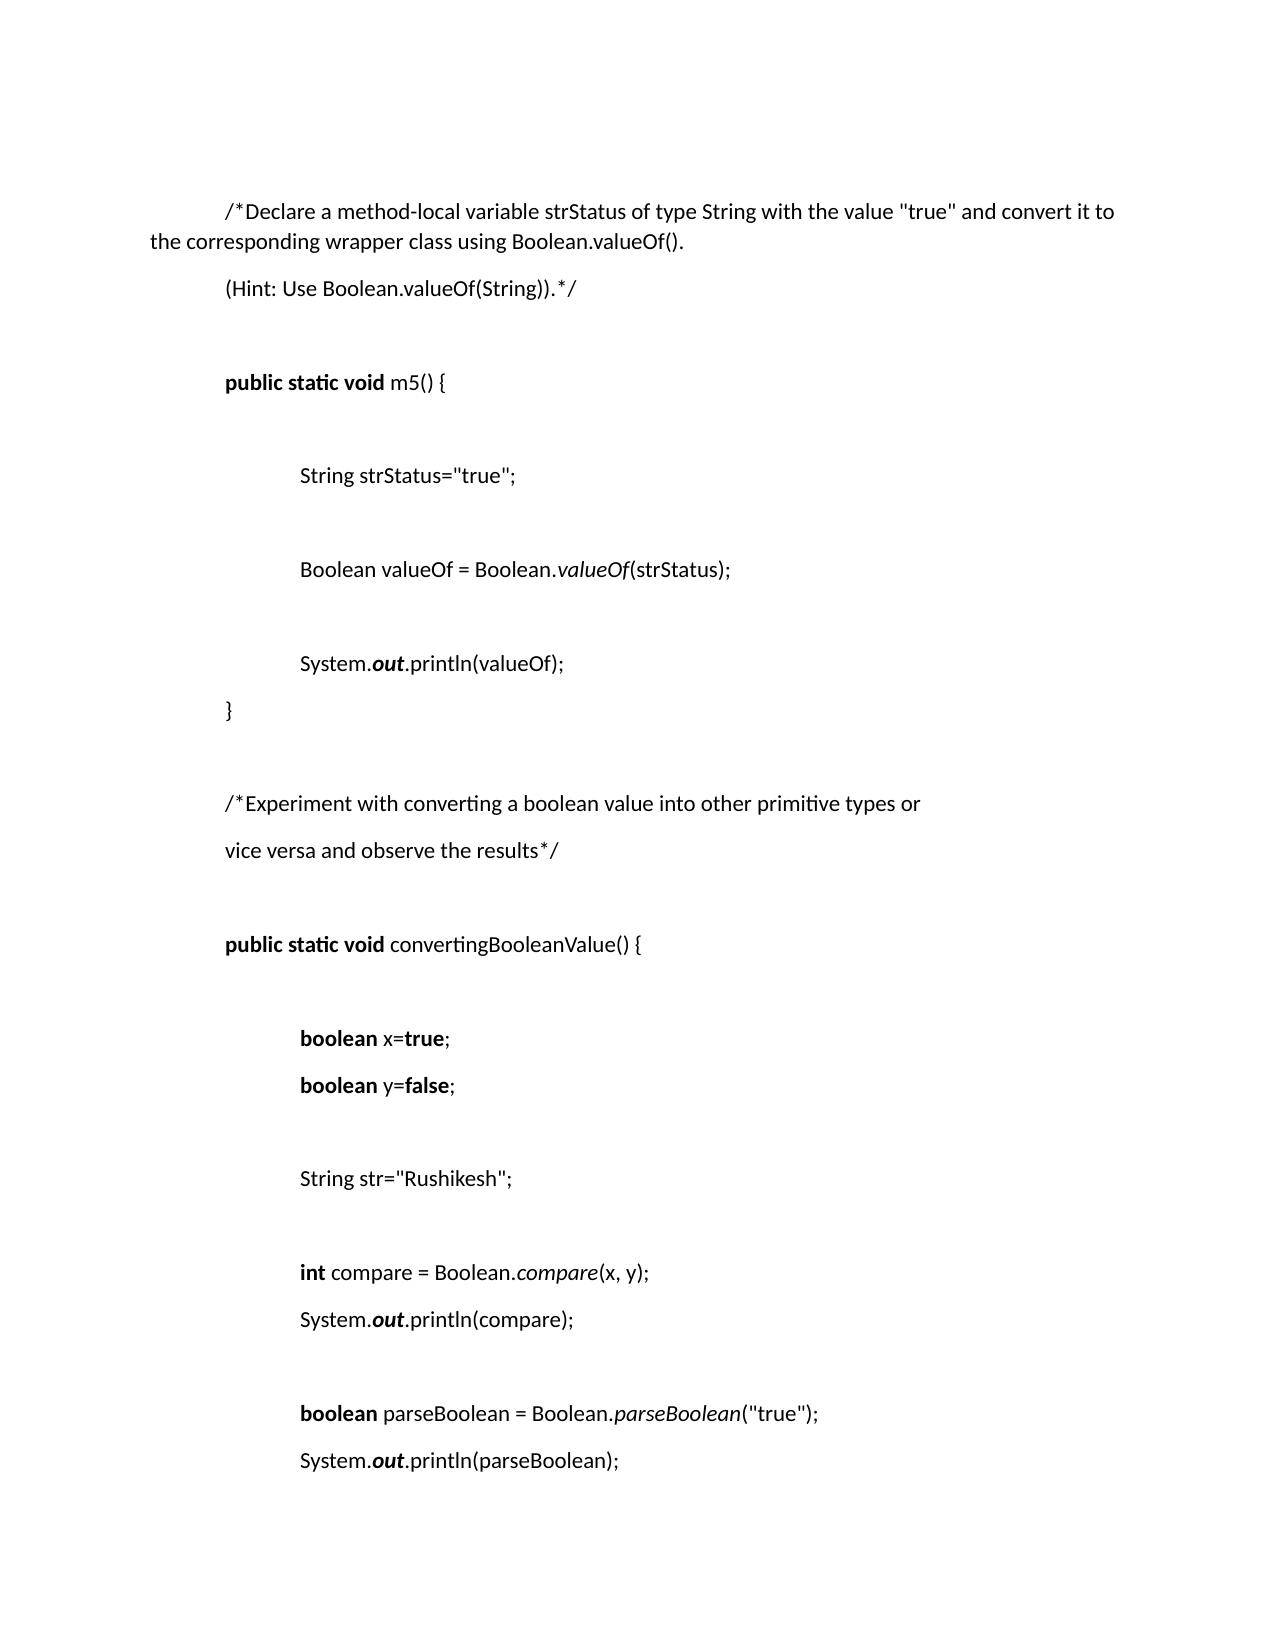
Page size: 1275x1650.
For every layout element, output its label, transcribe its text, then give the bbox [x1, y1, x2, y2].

text String str="Rushikesh"; [150, 1164, 1125, 1193]
text public static void convertingBooleanValue() { [150, 930, 1125, 958]
text boolean y=false; [150, 1071, 1125, 1099]
text /*Experiment with converting a boolean value into other primitive types or [150, 789, 1125, 818]
text boolean parseBoolean = Boolean.parseBoolean("true"); [150, 1399, 1125, 1427]
text boolean x=true; [150, 1024, 1125, 1052]
text String strStatus="true"; [150, 461, 1125, 489]
text } [150, 696, 1125, 724]
text /*Declare a method-local variable strStatus of type String with the value "true" and convert it to the corresponding wrapper class using Boolean.valueOf(). [150, 197, 1125, 255]
text System.out.println(parseBoolean); [150, 1446, 1125, 1474]
text System.out.println(valueOf); [150, 649, 1125, 677]
text (Hint: Use Boolean.valueOf(String)).*/ [150, 274, 1125, 302]
text int compare = Boolean.compare(x, y); [150, 1258, 1125, 1286]
text vice versa and observe the results*/ [150, 836, 1125, 864]
text public static void m5() { [150, 368, 1125, 396]
text Boolean valueOf = Boolean.valueOf(strStatus); [150, 555, 1125, 583]
text System.out.println(compare); [150, 1305, 1125, 1333]
